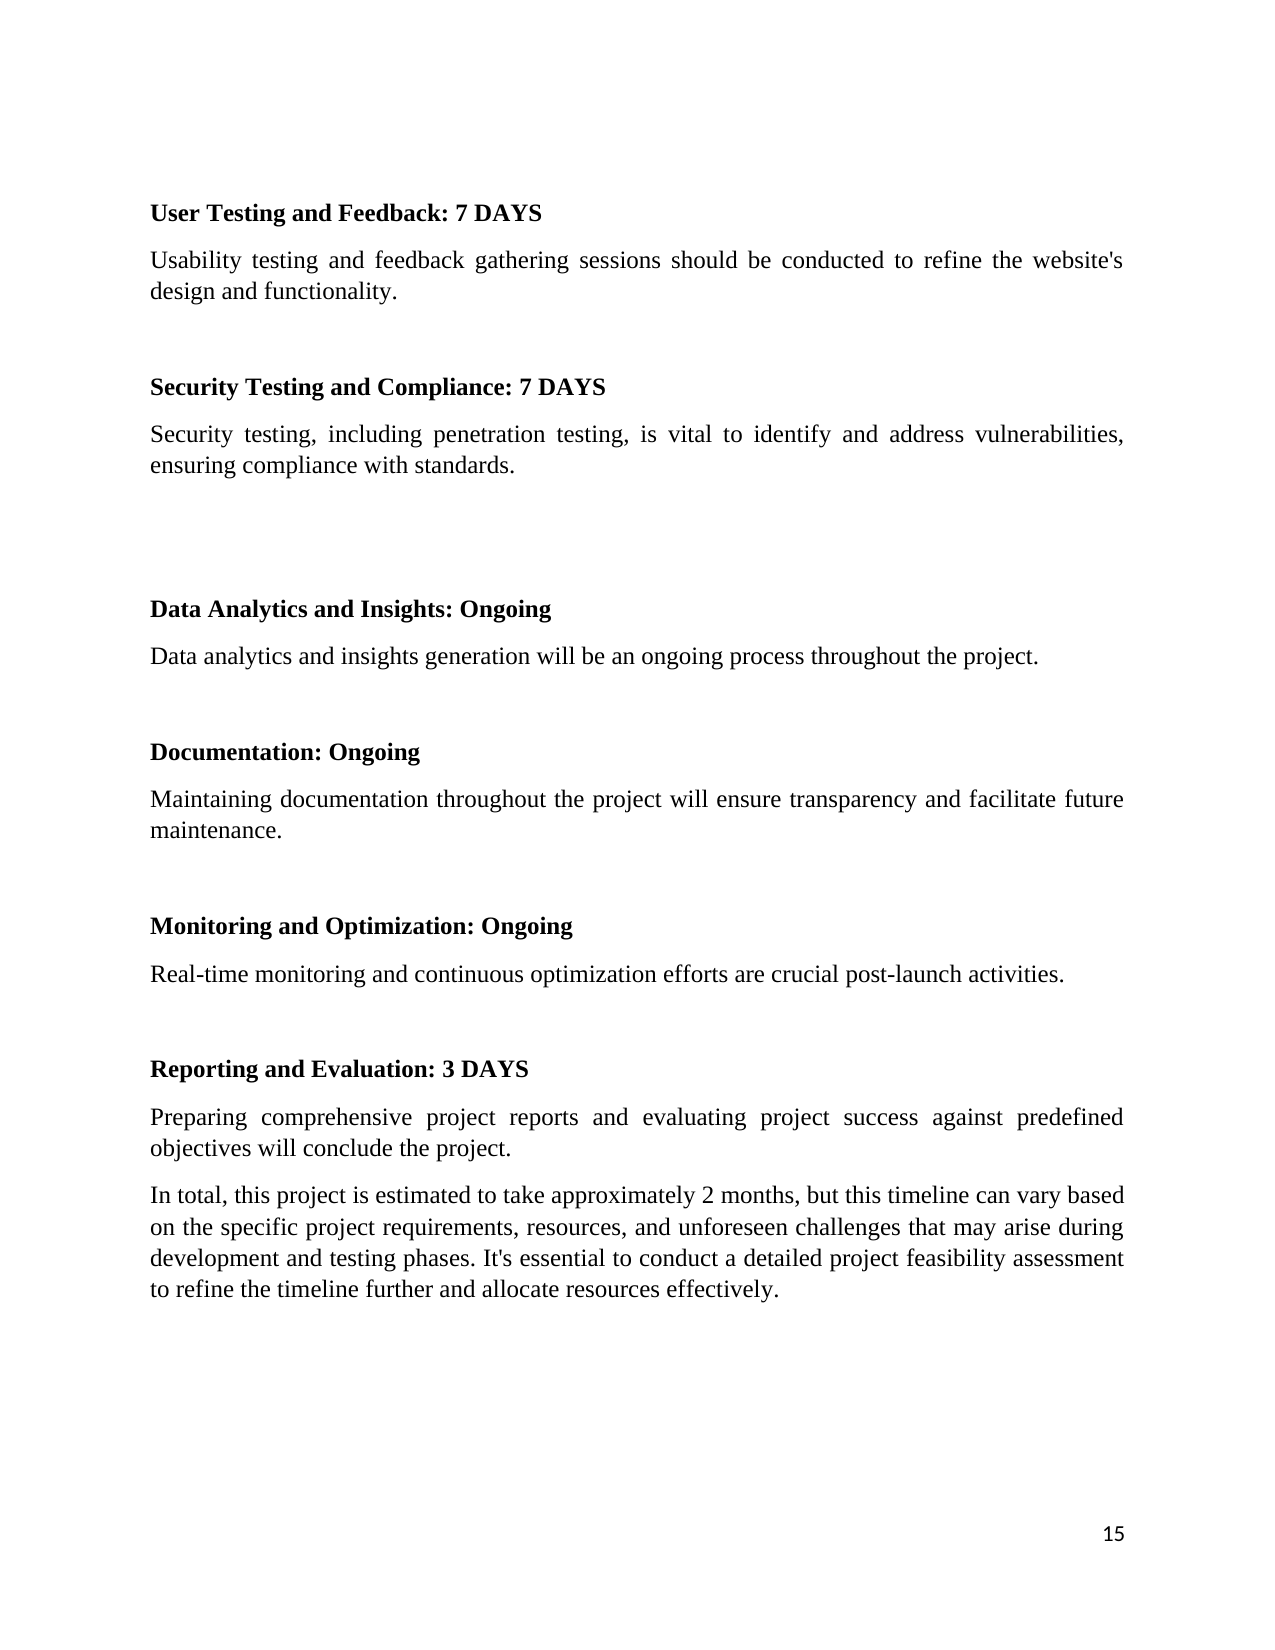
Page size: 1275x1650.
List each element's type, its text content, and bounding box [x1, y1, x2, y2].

text Usability testing and feedback gathering sessions should be conducted to refine the website's design and functionality. [150, 245, 1125, 305]
text Real-time monitoring and continuous optimization efforts are crucial post-launch activities. [150, 959, 1125, 987]
text Maintaining documentation throughout the project will ensure transparency and facilitate future maintenance. [150, 784, 1125, 844]
text In total, this project is estimated to take approximately 2 months, but this timeline can vary based on the specific project requirements, resources, and unforeseen challenges that may arise during development and testing phases. It's essential to conduct a detailed project feasibility assessment to refine the timeline further and allocate resources effectively. [150, 1181, 1125, 1302]
text Monitoring and Optimization: Ongoing [150, 911, 1125, 940]
text Documentation: Ongoing [150, 737, 1125, 766]
text Reporting and Evaluation: 3 DAYS [150, 1054, 1125, 1083]
text User Testing and Feedback: 7 DAYS [150, 198, 1125, 226]
text Security testing, including penetration testing, is vital to identify and address vulnerabilities, ensuring compliance with standards. [150, 419, 1125, 479]
text Data analytics and insights generation will be an ongoing process throughout the project. [150, 641, 1125, 670]
text Security Testing and Compliance: 7 DAYS [150, 372, 1125, 401]
text Preparing comprehensive project reports and evaluating project success against predefined objectives will conclude the project. [150, 1102, 1125, 1162]
text Data Analytics and Insights: Ongoing [150, 594, 1125, 622]
